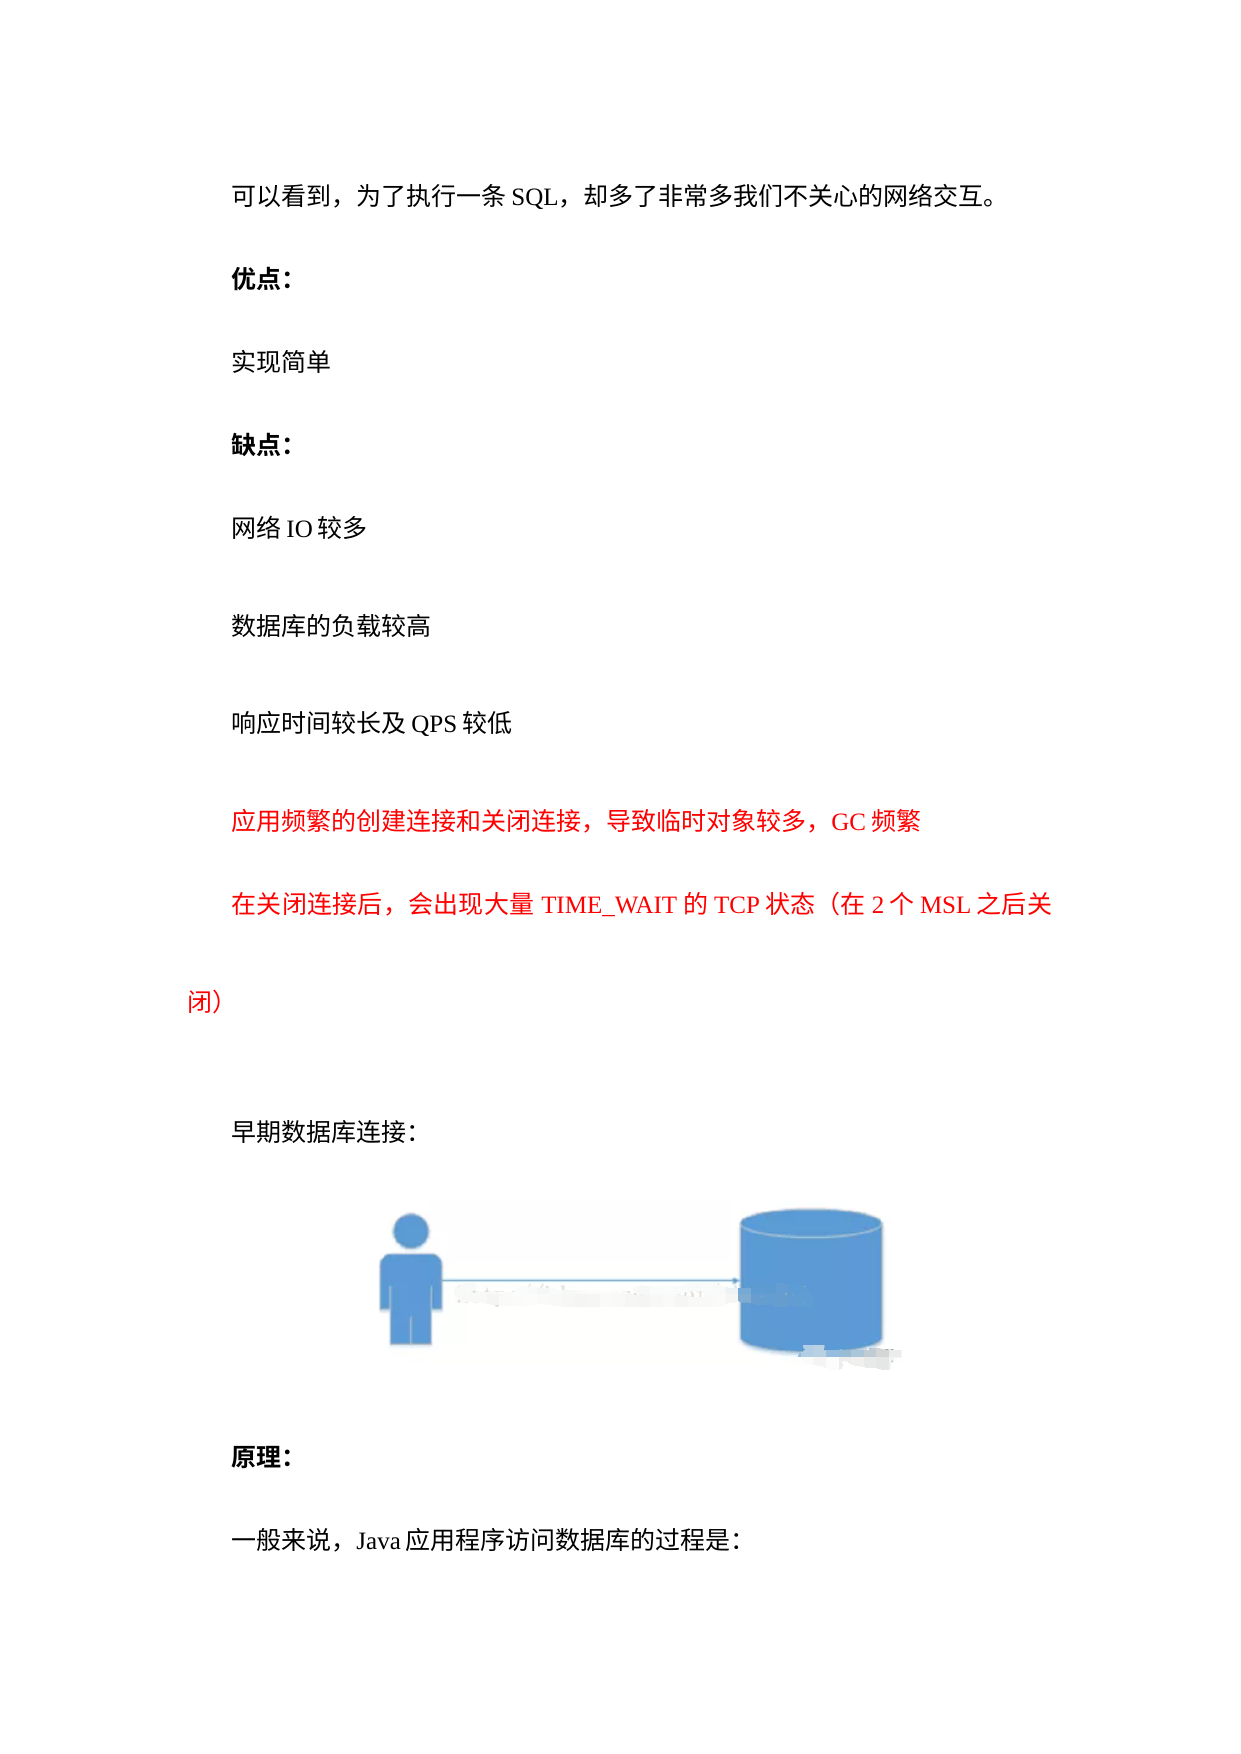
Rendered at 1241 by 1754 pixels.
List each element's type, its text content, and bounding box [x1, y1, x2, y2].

text 在关闭连接后，会出现大量TIME_WAIT 的TCP状态（在2个MSL之后关闭） [187, 870, 1053, 1033]
picture [323, 1180, 917, 1388]
text 一般来说，Java应用程序访问数据库的过程是： [187, 1506, 1053, 1571]
text 实现简单 [187, 328, 1053, 393]
text 早期数据库连接： [187, 1098, 1053, 1163]
text 优点： [187, 245, 1053, 310]
text 网络IO较多 数据库的负载较高 响应时间较长及QPS较低 应用频繁的创建连接和关闭连接，导致临时对象较多，GC频繁 [187, 494, 1053, 852]
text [187, 162, 1053, 227]
text 原理： [187, 1423, 1053, 1488]
text 缺点： [187, 411, 1053, 476]
